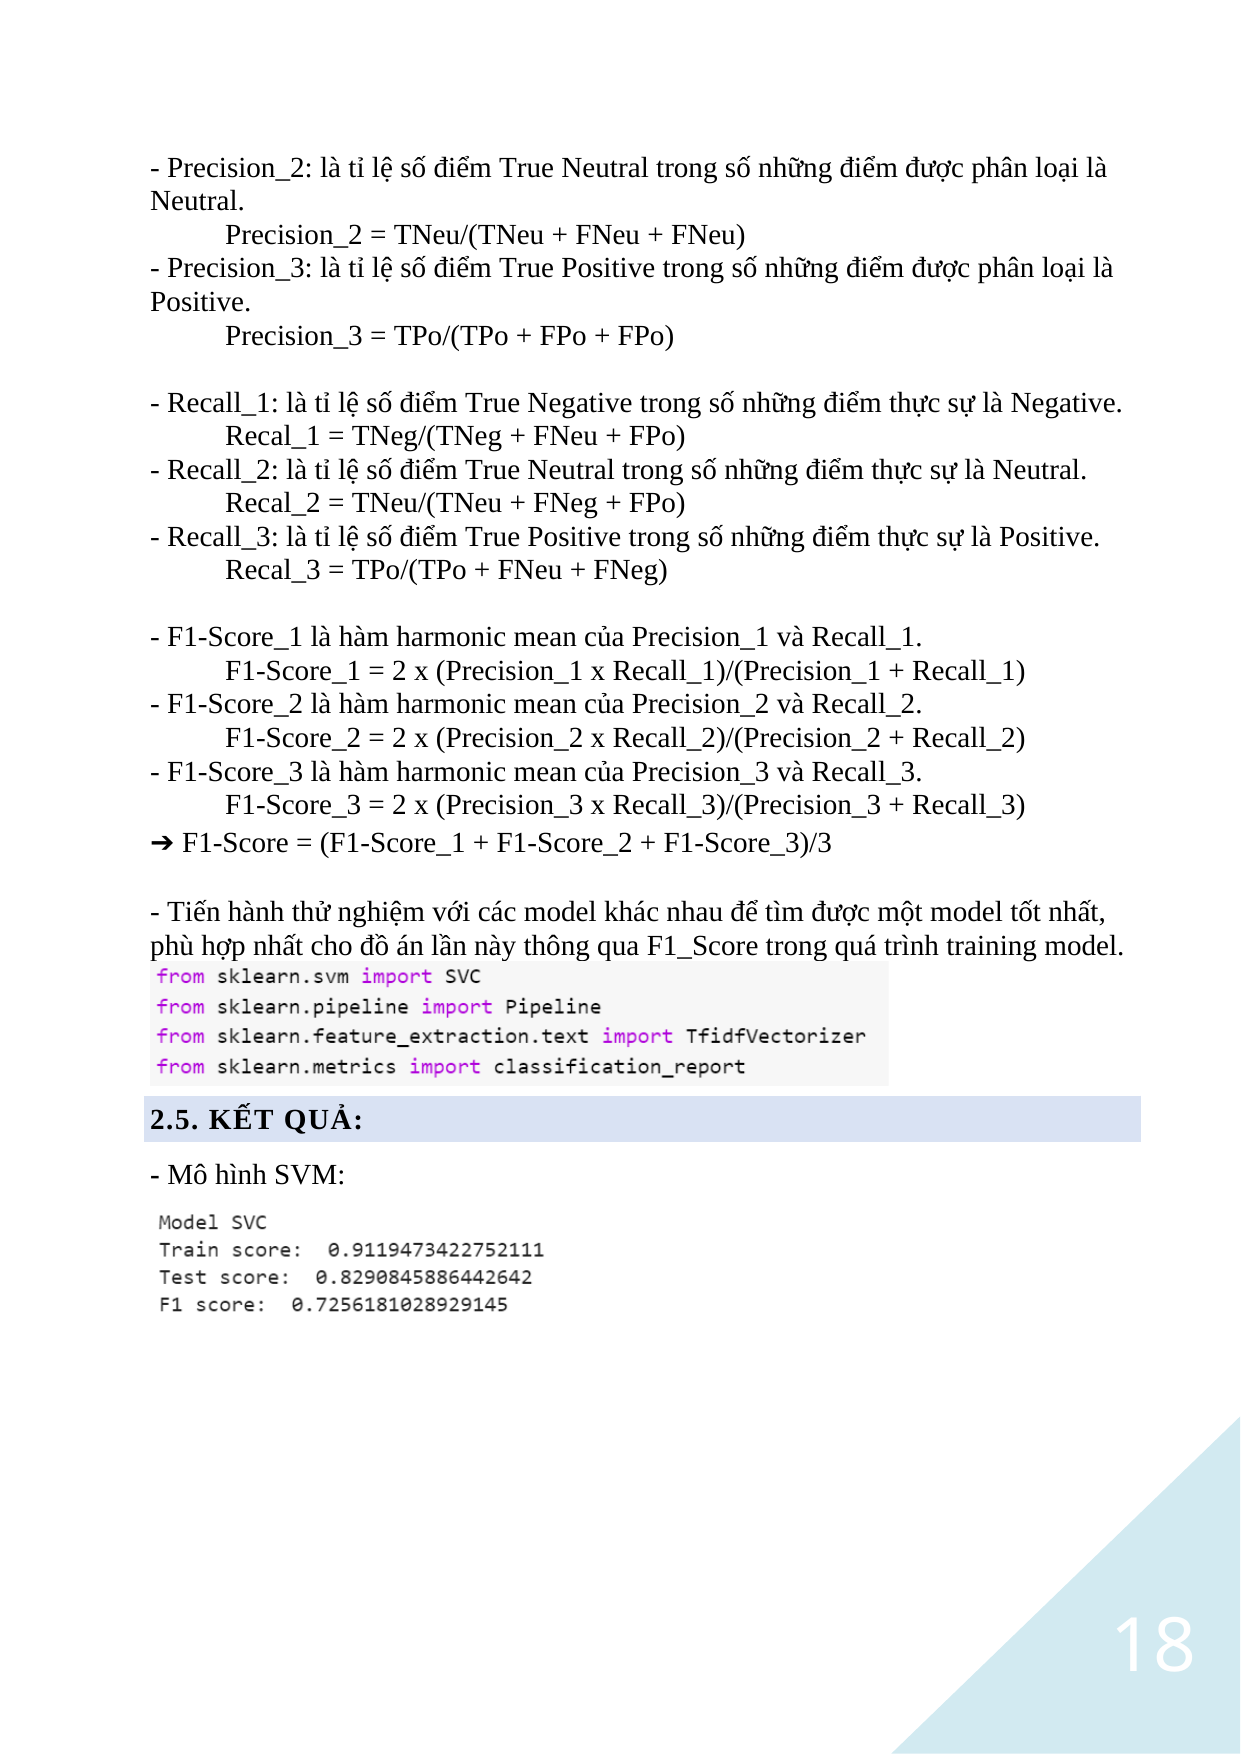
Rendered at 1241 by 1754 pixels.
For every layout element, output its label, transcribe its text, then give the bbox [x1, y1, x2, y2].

text - Precision_2: là tỉ lệ số điểm True Neutral trong số những điểm được phân loại là Neutral. [150, 150, 1134, 217]
text - F1-Score_2 là hàm harmonic mean của Precision_2 và Recall_2. [150, 687, 1134, 720]
text Recal_2 = TNeu/(TNeu + FNeg + FPo) [150, 485, 1134, 519]
text Precision_3 = TPo/(TPo + FPo + FPo) [150, 318, 1134, 351]
text F1-Score_2 = 2 x (Precision_2 x Recall_2)/(Precision_2 + Recall_2) [150, 720, 1134, 754]
text F1-Score_3 = 2 x (Precision_3 x Recall_3)/(Precision_3 + Recall_3) [150, 787, 1134, 821]
text - Mô hình SVM: [150, 1157, 1125, 1191]
text Precision_2 = TNeu/(TNeu + FNeu + FNeu) - Precision_3: là tỉ lệ số điểm True Positive trong số những điểm được phân loại là Positive. [150, 217, 1134, 318]
picture [150, 1206, 552, 1325]
text - F1-Score_3 là hàm harmonic mean của Precision_3 và Recall_3. [150, 754, 1134, 787]
subtitle 2.5. Kết quả: [150, 1102, 1134, 1135]
text - F1-Score_1 là hàm harmonic mean của Precision_1 và Recall_1. [150, 619, 1134, 653]
text - Tiến hành thử nghiệm với các model khác nhau để tìm được một model tốt nhất, phù hợp nhất cho đồ án lần này thông qua F1_Score trong quá trình training model. [150, 894, 1134, 961]
text F1-Score_1 = 2 x (Precision_1 x Recall_1)/(Precision_1 + Recall_1) [150, 653, 1134, 687]
text Recal_3 = TPo/(TPo + FNeu + FNeg) [150, 552, 1134, 586]
text - Recall_1: là tỉ lệ số điểm True Negative trong số những điểm thực sự là Negative. [150, 385, 1134, 418]
picture [150, 961, 889, 1086]
text - Recall_3: là tỉ lệ số điểm True Positive trong số những điểm thực sự là Positive. [150, 519, 1134, 552]
text Recal_1 = TNeg/(TNeg + FNeu + FPo) [150, 418, 1134, 452]
text ➔ F1-Score = (F1-Score_1 + F1-Score_2 + F1-Score_3)/3 [150, 821, 1134, 861]
text - Recall_2: là tỉ lệ số điểm True Neutral trong số những điểm thực sự là Neutral. [150, 452, 1134, 485]
